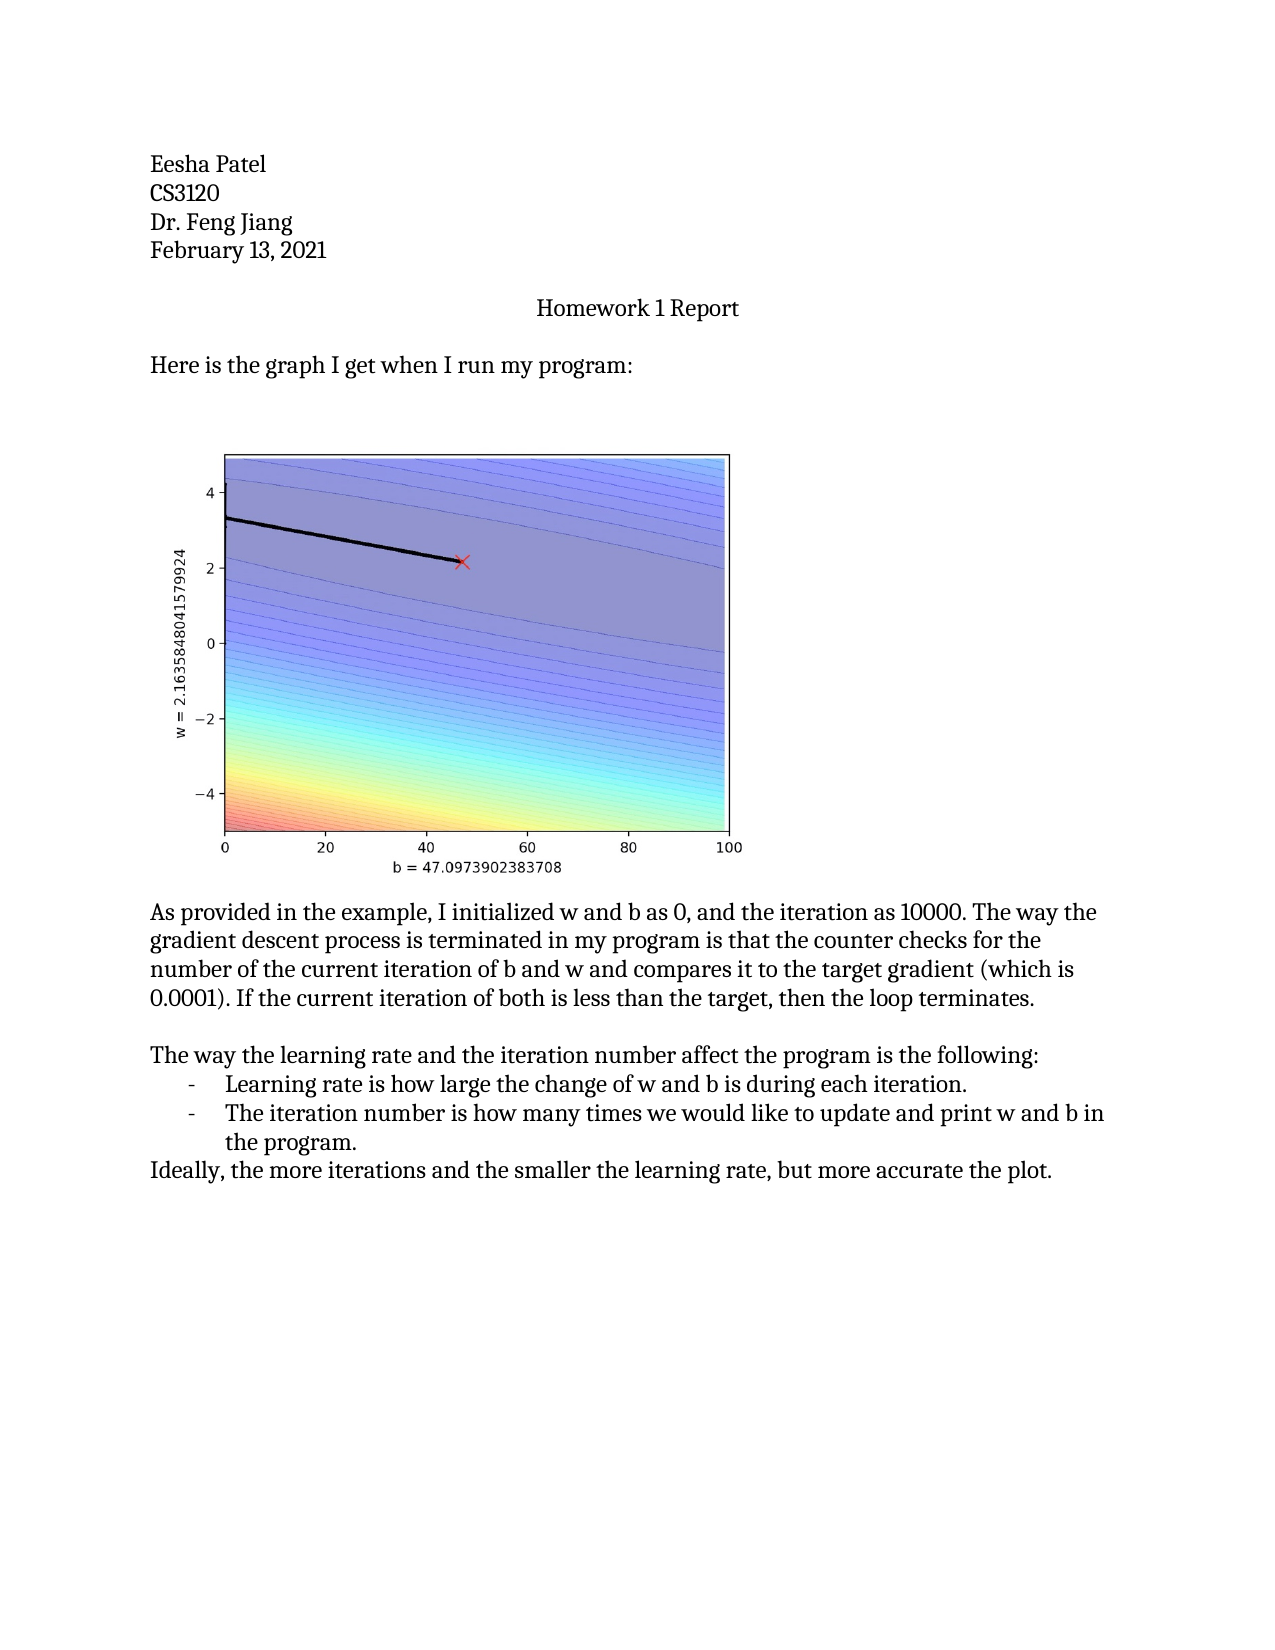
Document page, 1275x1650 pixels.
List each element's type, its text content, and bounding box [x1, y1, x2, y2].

text As provided in the example, I initialized w and b as 0, and the iteration as 10000. The way the gradient descent process is terminated in my program is that the counter checks for the number of the current iteration of b and w and compares it to the target gradient (which is 0.0001). If the current iteration of both is less than the target, then the loop terminates. [150, 897, 1125, 1012]
text Dr. Feng Jiang [150, 207, 1125, 236]
text Here is the graph I get when I run my program: [150, 351, 1125, 380]
picture [150, 402, 781, 878]
text Ideally, the more iterations and the smaller the learning rate, but more accurate the plot. [150, 1156, 1125, 1185]
text The way the learning rate and the iteration number affect the program is the following: [150, 1041, 1125, 1070]
text CS3120 [150, 179, 1125, 207]
text Eesha Patel [150, 150, 1125, 179]
text Homework 1 Report [150, 294, 1125, 322]
text February 13, 2021 [150, 236, 1125, 265]
list Learning rate is how large the change of w and b is during each iteration. [187, 1070, 1125, 1099]
list The iteration number is how many times we would like to update and print w and b in the program. [187, 1099, 1125, 1156]
